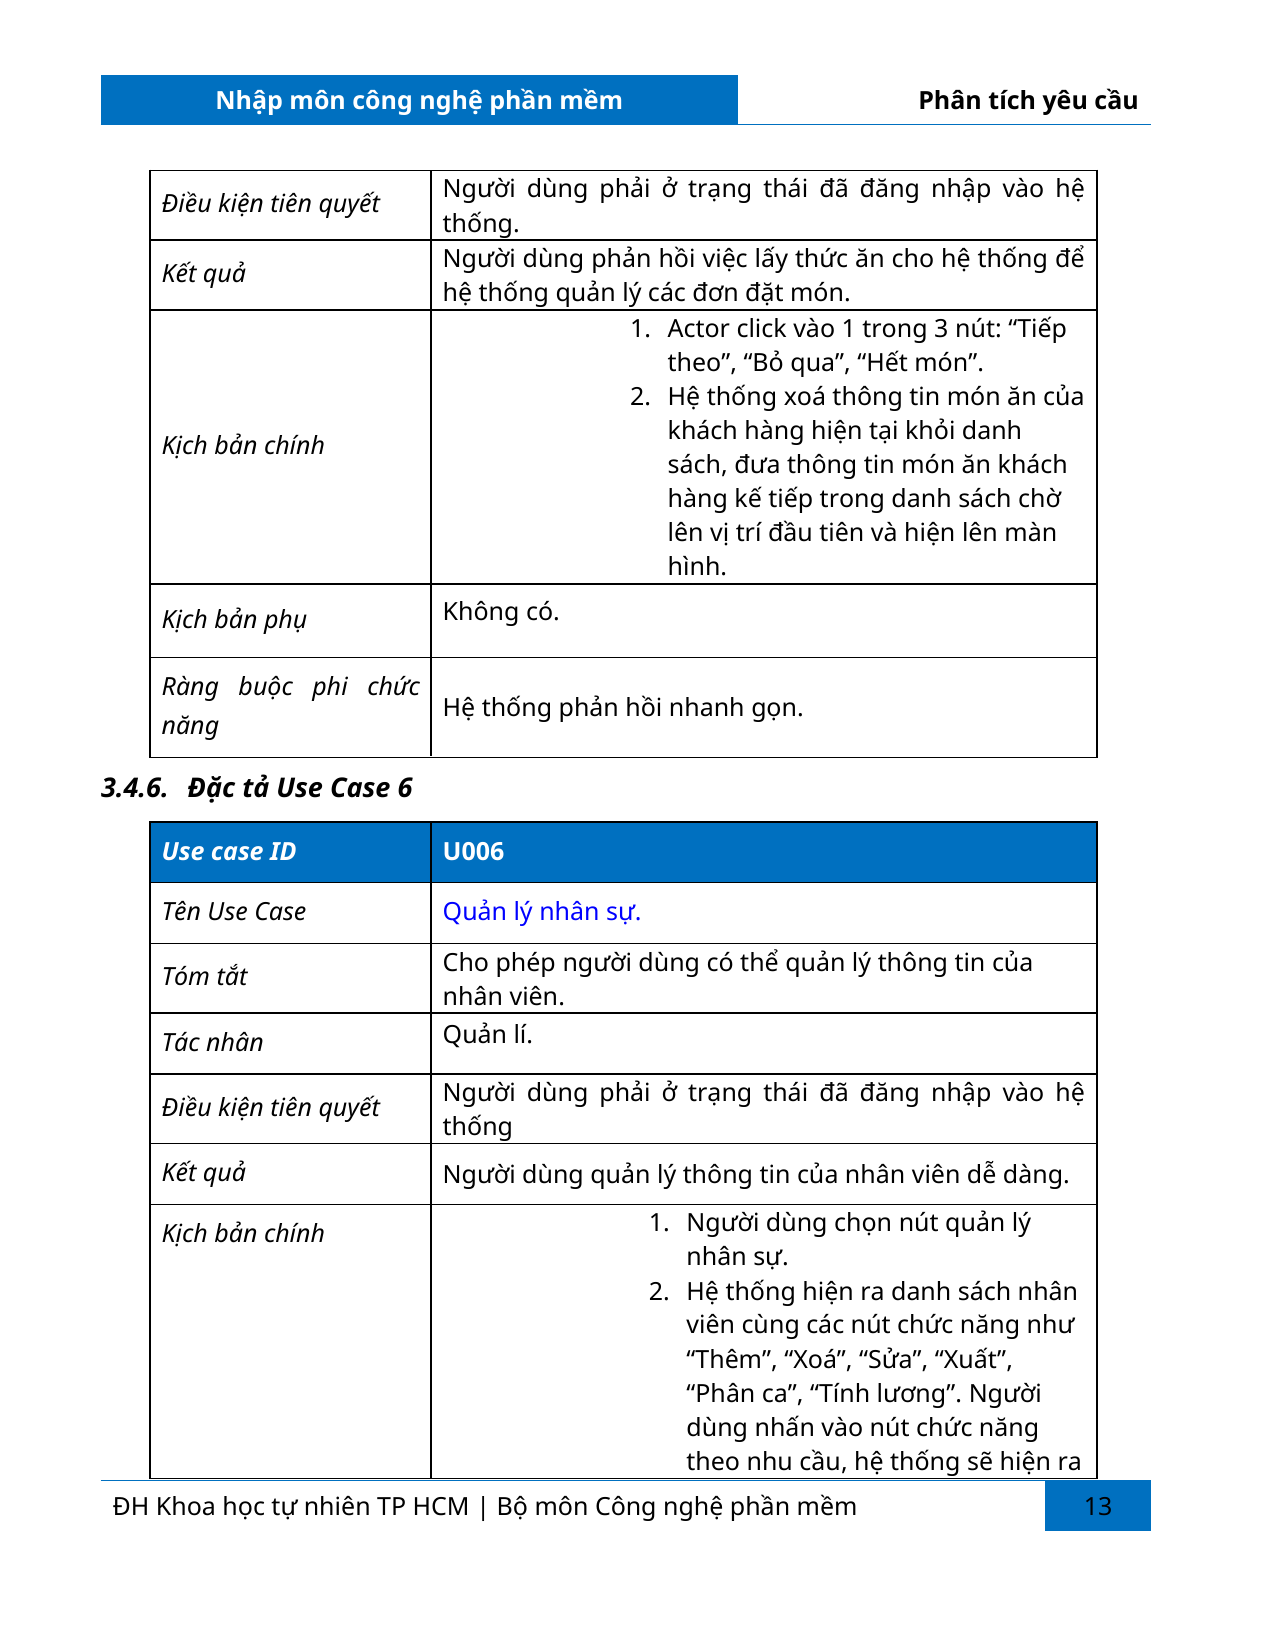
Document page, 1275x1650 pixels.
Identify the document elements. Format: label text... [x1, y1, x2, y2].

table_cell Kịch bản phụ [151, 585, 430, 656]
table_cell Điều kiện tiên quyết [151, 171, 430, 239]
table_cell Quản lý nhân sự. [432, 883, 1096, 943]
table_cell Kịch bản chính [151, 311, 430, 583]
table_cell Ràng buộc phi chức năng [151, 658, 430, 756]
table_cell Người dùng phản hồi việc lấy thức ăn cho hệ thống để hệ thống quản lý các đơn đặt món. [432, 241, 1096, 309]
table_header U006 [432, 823, 1096, 882]
table_cell Không có. [432, 585, 1096, 656]
table_cell Tên Use Case [151, 883, 430, 943]
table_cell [432, 1205, 1096, 1477]
table_cell Hệ thống phản hồi nhanh gọn. [432, 658, 1096, 756]
table_cell Điều kiện tiên quyết [151, 1075, 430, 1143]
table_cell Tác nhân [151, 1014, 430, 1073]
table_cell Cho phép người dùng có thể quản lý thông tin của nhân viên. [432, 944, 1096, 1012]
list Đặc tả Use Case 6 [169, 768, 1162, 805]
table_cell Actor click vào 1 trong 3 nút: “Tiếp theo”, “Bỏ qua”, “Hết món”. Hệ thống xoá thông tin món ăn của khách hàng hiện tại khỏi danh sách, đưa thông tin món ăn khách hàng kế tiếp trong danh sách chờ lên vị trí đầu tiên và hiện lên màn hình. [432, 311, 1096, 583]
table_cell Người dùng quản lý thông tin của nhân viên dễ dàng. [432, 1144, 1096, 1203]
table_cell Kết quả [151, 241, 430, 309]
table_cell Người dùng phải ở trạng thái đã đăng nhập vào hệ thống [432, 1075, 1096, 1143]
table_header Use case ID [151, 823, 430, 882]
table_cell Tóm tắt [151, 944, 430, 1012]
table_cell Kết quả [151, 1144, 430, 1203]
table_cell Người dùng phải ở trạng thái đã đăng nhập vào hệ thống. [432, 171, 1096, 239]
table_cell Quản lí. [432, 1014, 1096, 1073]
table_cell Kịch bản chính [151, 1205, 430, 1477]
